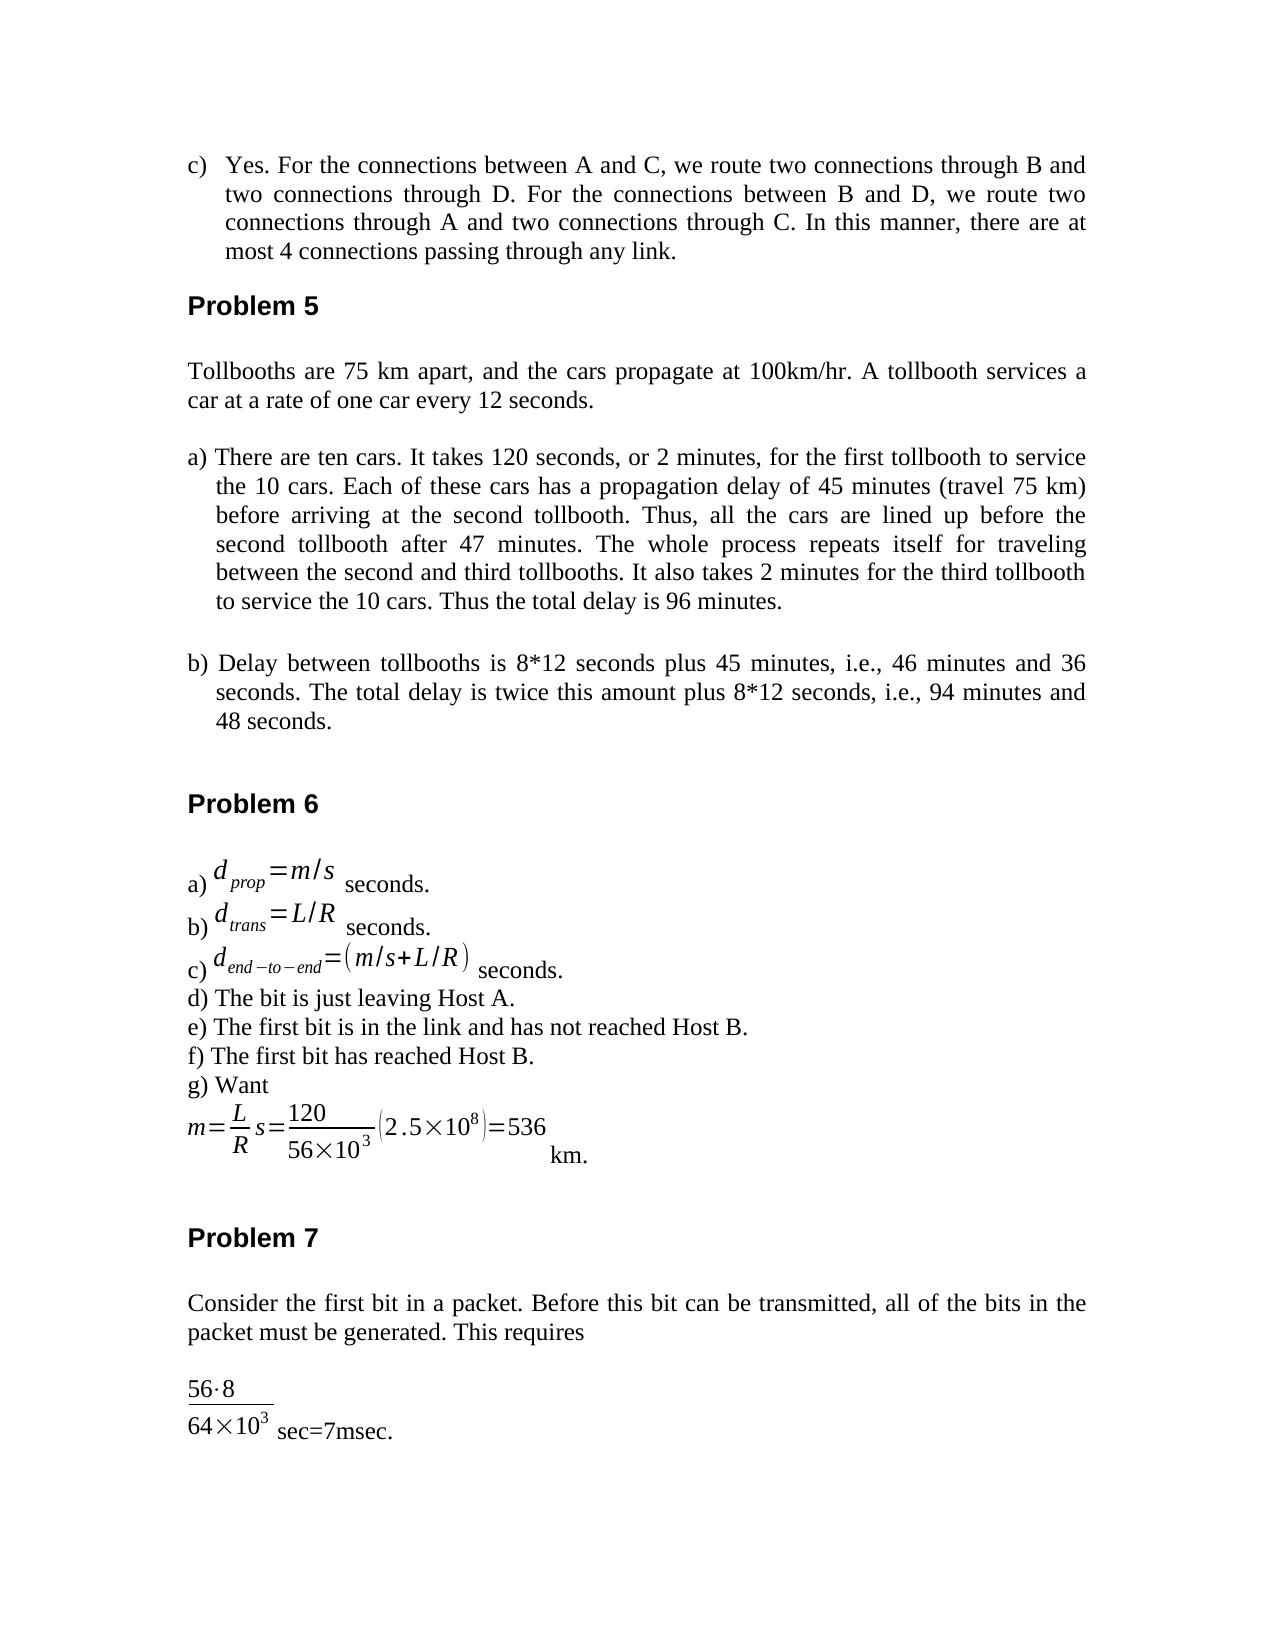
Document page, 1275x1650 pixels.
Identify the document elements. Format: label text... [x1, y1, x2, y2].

subtitle a) There are ten cars. It takes 120 seconds, or 2 minutes, for the first tollbooth to service the 10 cars. Each of these cars has a propagation delay of 45 minutes (travel 75 km) before arriving at the second tollbooth. Thus, all the cars are lined up before the second tollbooth after 47 minutes. The whole process repeats itself for traveling between the second and third tollbooths. It also takes 2 minutes for the third tollbooth to service the 10 cars. Thus the total delay is 96 minutes. [187, 442, 1087, 615]
subtitle e) The first bit is in the link and has not reached Host B. [187, 1012, 1087, 1041]
subtitle g) Want [187, 1070, 1087, 1098]
subtitle sec=7msec. [187, 1375, 1087, 1445]
subtitle km. [187, 1098, 1087, 1168]
subtitle Problem 6 [187, 788, 1087, 820]
subtitle b) seconds. [187, 898, 1087, 941]
subtitle c) seconds. [187, 941, 1087, 983]
subtitle Consider the first bit in a packet. Before this bit can be transmitted, all of the bits in the packet must be generated. This requires [187, 1288, 1087, 1346]
subtitle b) Delay between tollbooths is 8*12 seconds plus 45 minutes, i.e., 46 minutes and 36 seconds. The total delay is twice this amount plus 8*12 seconds, i.e., 94 minutes and 48 seconds. [187, 648, 1087, 735]
subtitle f) The first bit has reached Host B. [187, 1041, 1087, 1070]
subtitle Yes. For the connections between A and C, we route two connections through B and two connections through D. For the connections between B and D, we route two connections through A and two connections through C. In this manner, there are at most 4 connections passing through any link. [187, 150, 1087, 265]
subtitle d) The bit is just leaving Host A. [187, 983, 1087, 1012]
subtitle Tollbooths are 75 km apart, and the cars propagate at 100km/hr. A tollbooth services a car at a rate of one car every 12 seconds. [187, 356, 1087, 414]
subtitle a) seconds. [187, 855, 1087, 898]
subtitle Problem 5 [187, 290, 1087, 321]
subtitle Problem 7 [187, 1222, 1087, 1253]
